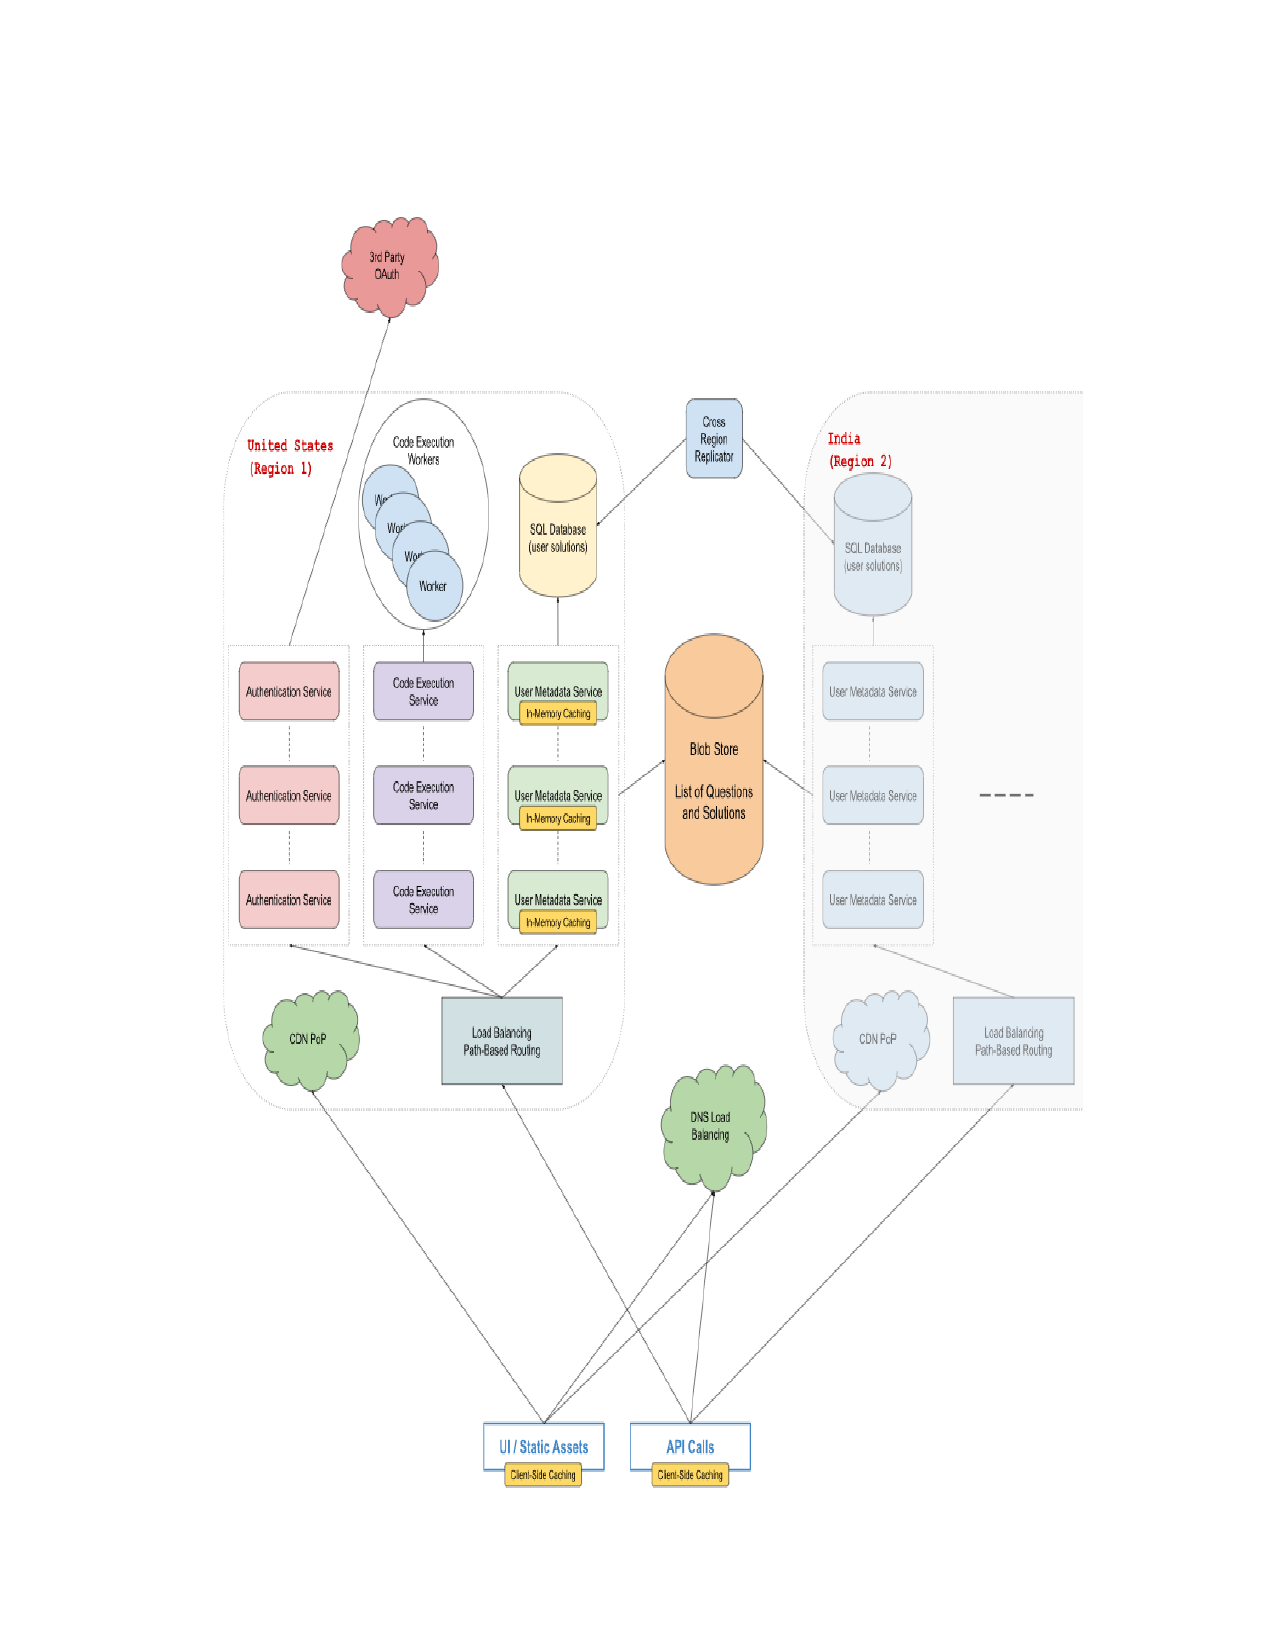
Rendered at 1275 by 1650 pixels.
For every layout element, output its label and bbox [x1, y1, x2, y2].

picture [144, 168, 1275, 1500]
